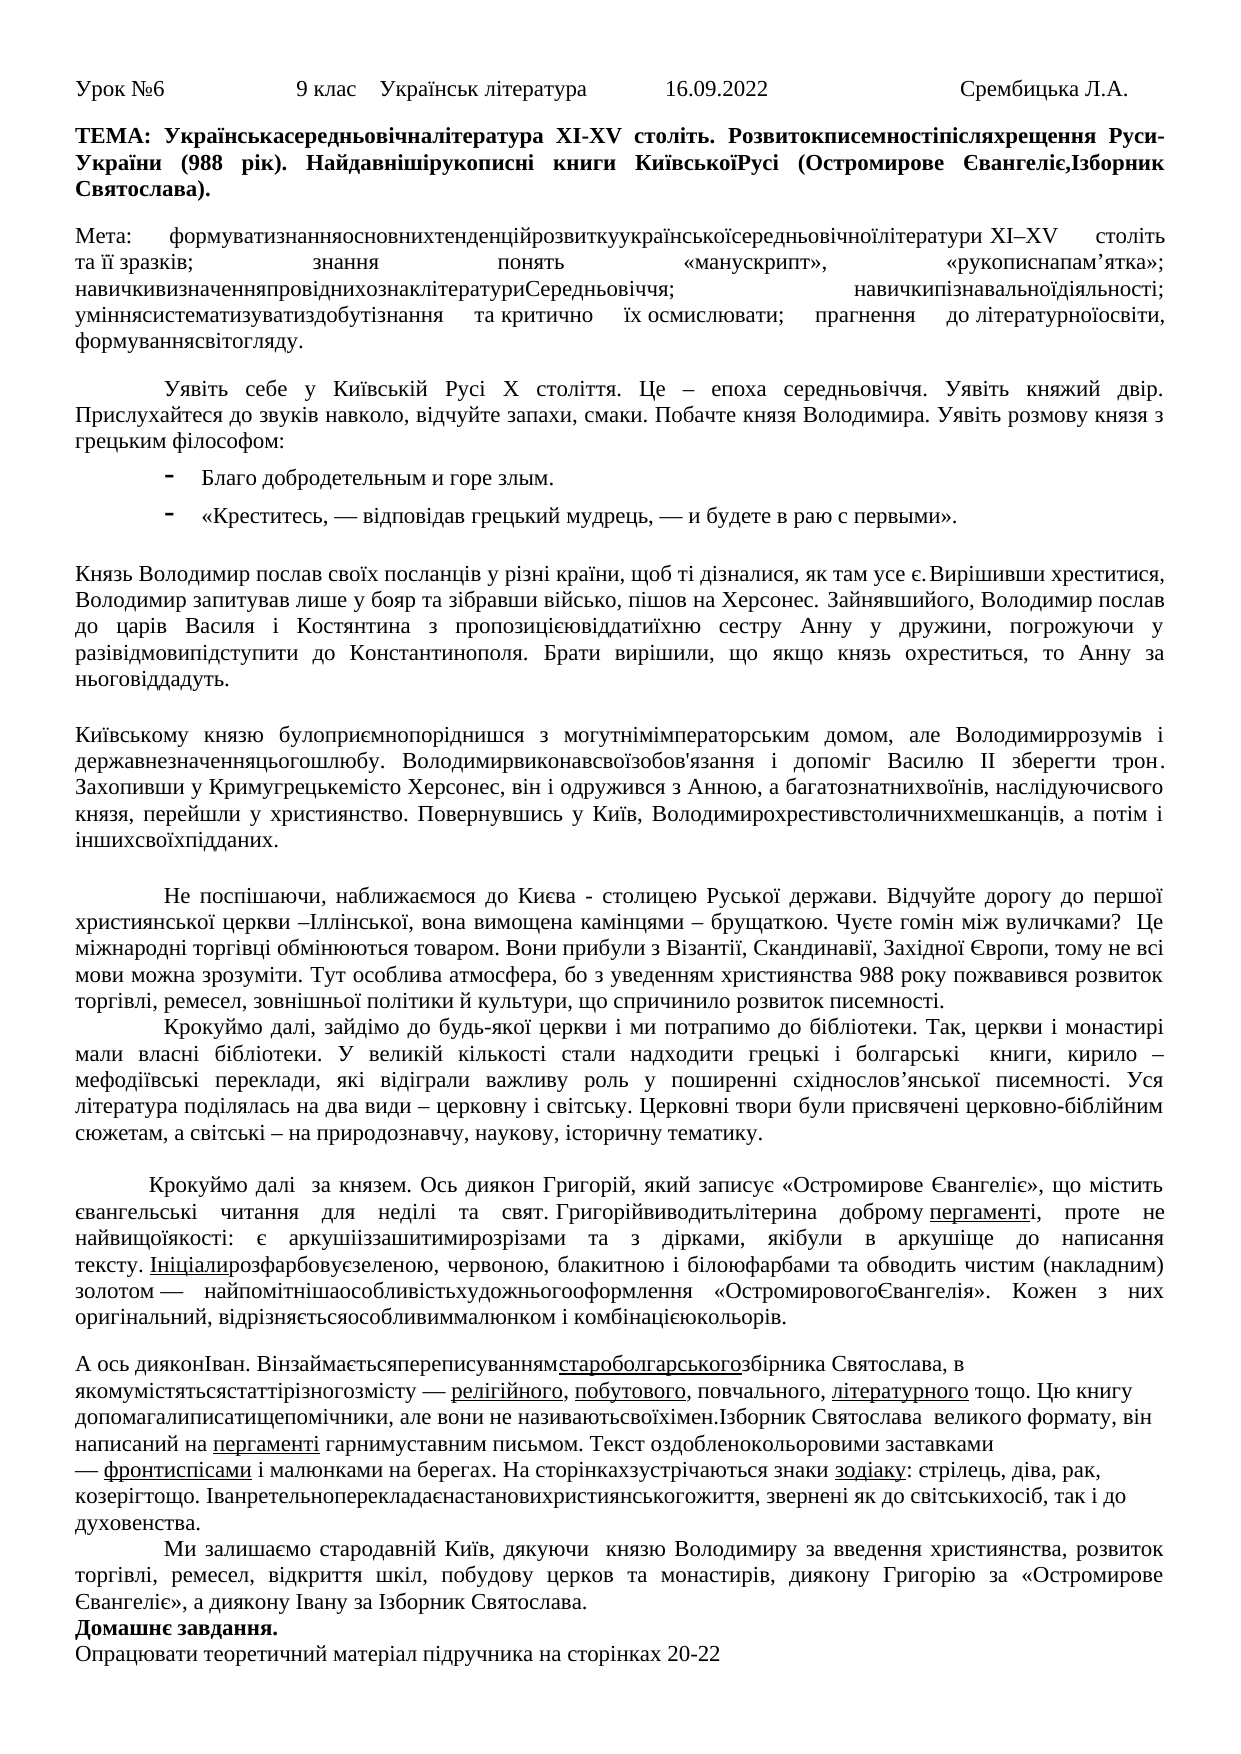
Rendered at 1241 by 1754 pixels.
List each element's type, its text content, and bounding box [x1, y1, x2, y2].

text Не поспішаючи, наближаємося до Києва - столицею Руської держави. Відчуйте дорогу до першої християнської церкви –Іллінської, вона вимощена камінцями – брущаткою. Чуєте гомін між вуличками? Це міжнародні торгівці обмінюються товаром. Вони прибули з Візантії, Скандинавії, Західної Європи, тому не всі мови можна зрозуміти. Тут особлива атмосфера, бо з уведенням християнства 988 року пожвавився розвиток торгівлі, ремесел, зовнішньої політики й культури, що спричинило розвиток писемності. [75, 882, 1165, 1013]
text Крокуймо далі, зайдімо до будь-якої церкви і ми потрапимо до бібліотеки. Так, церкви і монастирі мали власні бібліотеки. У великій кількості стали надходити грецькі і болгарські книги, кирило – мефодіївські переклади, які відіграли важливу роль у поширенні східнослов’янської писемності. Уся література поділялась на два види – церковну і світську. Церковні твори були присвячені церковно-біблійним сюжетам, а світські – на природознавчу, наукову, історичну тематику. [75, 1013, 1165, 1145]
text Домашнє завдання. [75, 1614, 1165, 1640]
text А ось дияконІван. Вінзаймаєтьсяпереписуваннямстароболгарськогозбірника Святослава, в якомумістятьсястаттірізногозмісту — релігійного, побутового, повчального, літературного тощо. Цю книгу допомагалиписатищепомічники, але вони не називаютьсвоїхімен.Ізборник Святослава великого формату, він написаний на пергаменті гарнимуставним письмом. Текст оздобленокольоровими заставками — фронтиспісами і малюнками на берегах. На сторінкахзустрічаються знаки зодіаку: стрілець, діва, рак, козерігтощо. Іванретельноперекладаєнастановихристиянськогожиття, звернені як до світськихосіб, так і до духовенства. [75, 1351, 1165, 1535]
text Князь Володимир послав своїх посланців у різні країни, щоб ті дізналися, як там усе є.Вирішивши хреститися, Володимир запитував лише у бояр та зібравши військо, пішов на Херсонес. Зайнявшийого, Володимир послав до царів Василя і Костянтина з пропозицієювіддатиїхню сестру Анну у дружини, погрожуючи у разівідмовипідступити до Константинополя. Брати вирішили, що якщо князь охреститься, то Анну за ньоговіддадуть. [75, 560, 1165, 692]
text Опрацювати теоретичний матеріал підручника на сторінках 20-22 [75, 1640, 1165, 1667]
text Ми залишаємо стародавній Київ, дякуючи князю Володимиру за введення християнства, розвиток торгівлі, ремесел, відкриття шкіл, побудову церков та монастирів, диякону Григорію за «Остромирове Євангеліє», а диякону Івану за Ізборник Святослава. [75, 1535, 1165, 1614]
text Крокуймо далі за князем. Ось диякон Григорій, який записує «Остромирове Євангеліє», що містить євангельські читання для неділі та свят. Григорійвиводитьлітерина доброму пергаменті, проте не найвищоїякості: є аркушііззашитимирозрізами та з дірками, якібули в аркушіще до написання тексту. Ініціалирозфарбовуєзеленою, червоною, блакитною і білоюфарбами та обводить чистим (накладним) золотом — найпомітнішаособливістьхудожньогооформлення «ОстромировогоЄвангелія». Кожен з них оригінальний, відрізняєтьсяособливиммалюнком і комбінацієюкольорів. [75, 1172, 1165, 1330]
text Уявіть себе у Київській Русі Х століття. Це – епоха середньовіччя. Уявіть княжий двір. Прислухайтеся до звуків навколо, відчуйте запахи, смаки. Побачте князя Володимира. Уявіть розмову князя з грецьким філософом: [75, 375, 1165, 454]
list «Креститесь, — відповідав грецький мудрець, — и будете в раю с первыми». [164, 492, 1165, 531]
text ТЕМА: Українськасередньовічналітература ХІ-ХV століть. Розвитокписемностіпісляхрещення Руси-України (988 рік). Найдавнішірукописні книги КиївськоїРусі (Остромирове Євангеліє,Ізборник Святослава). [75, 122, 1165, 201]
list Благо добродетельным и горе злым. [164, 454, 1165, 492]
text Київському князю булоприємнопоріднишся з могутнімімператорським домом, але Володимиррозумів і державнезначенняцьогошлюбу. Володимирвиконавсвоїзобов'язання і допоміг Василю II зберегти трон. Захопивши у Кримугрецькемісто Херсонес, він і одружився з Анною, а багатознатнихвоїнів, наслідуючисвого князя, перейшли у християнство. Повернувшись у Київ, Володимирохрестивстоличнихмешканців, а потім і іншихсвоїхпідданих. [75, 721, 1165, 852]
text Мета: формуватизнанняосновнихтенденційрозвиткуукраїнськоїсередньовічноїлітератури XI–XV cтоліть та її зразків; знання понять «манускрипт», «рукописнапам’ятка»; навичкивизначенняпровіднихознаклітературиСередньовіччя; навичкипізнавальноїдіяльності; уміннясистематизуватиздобутізнання та критично їх осмислювати; прагнення до літературноїосвіти, формуваннясвітогляду. [75, 222, 1165, 354]
text Урок №6 9 клас Українськ література 16.09.2022 Срембицька Л.А. [75, 75, 1165, 101]
